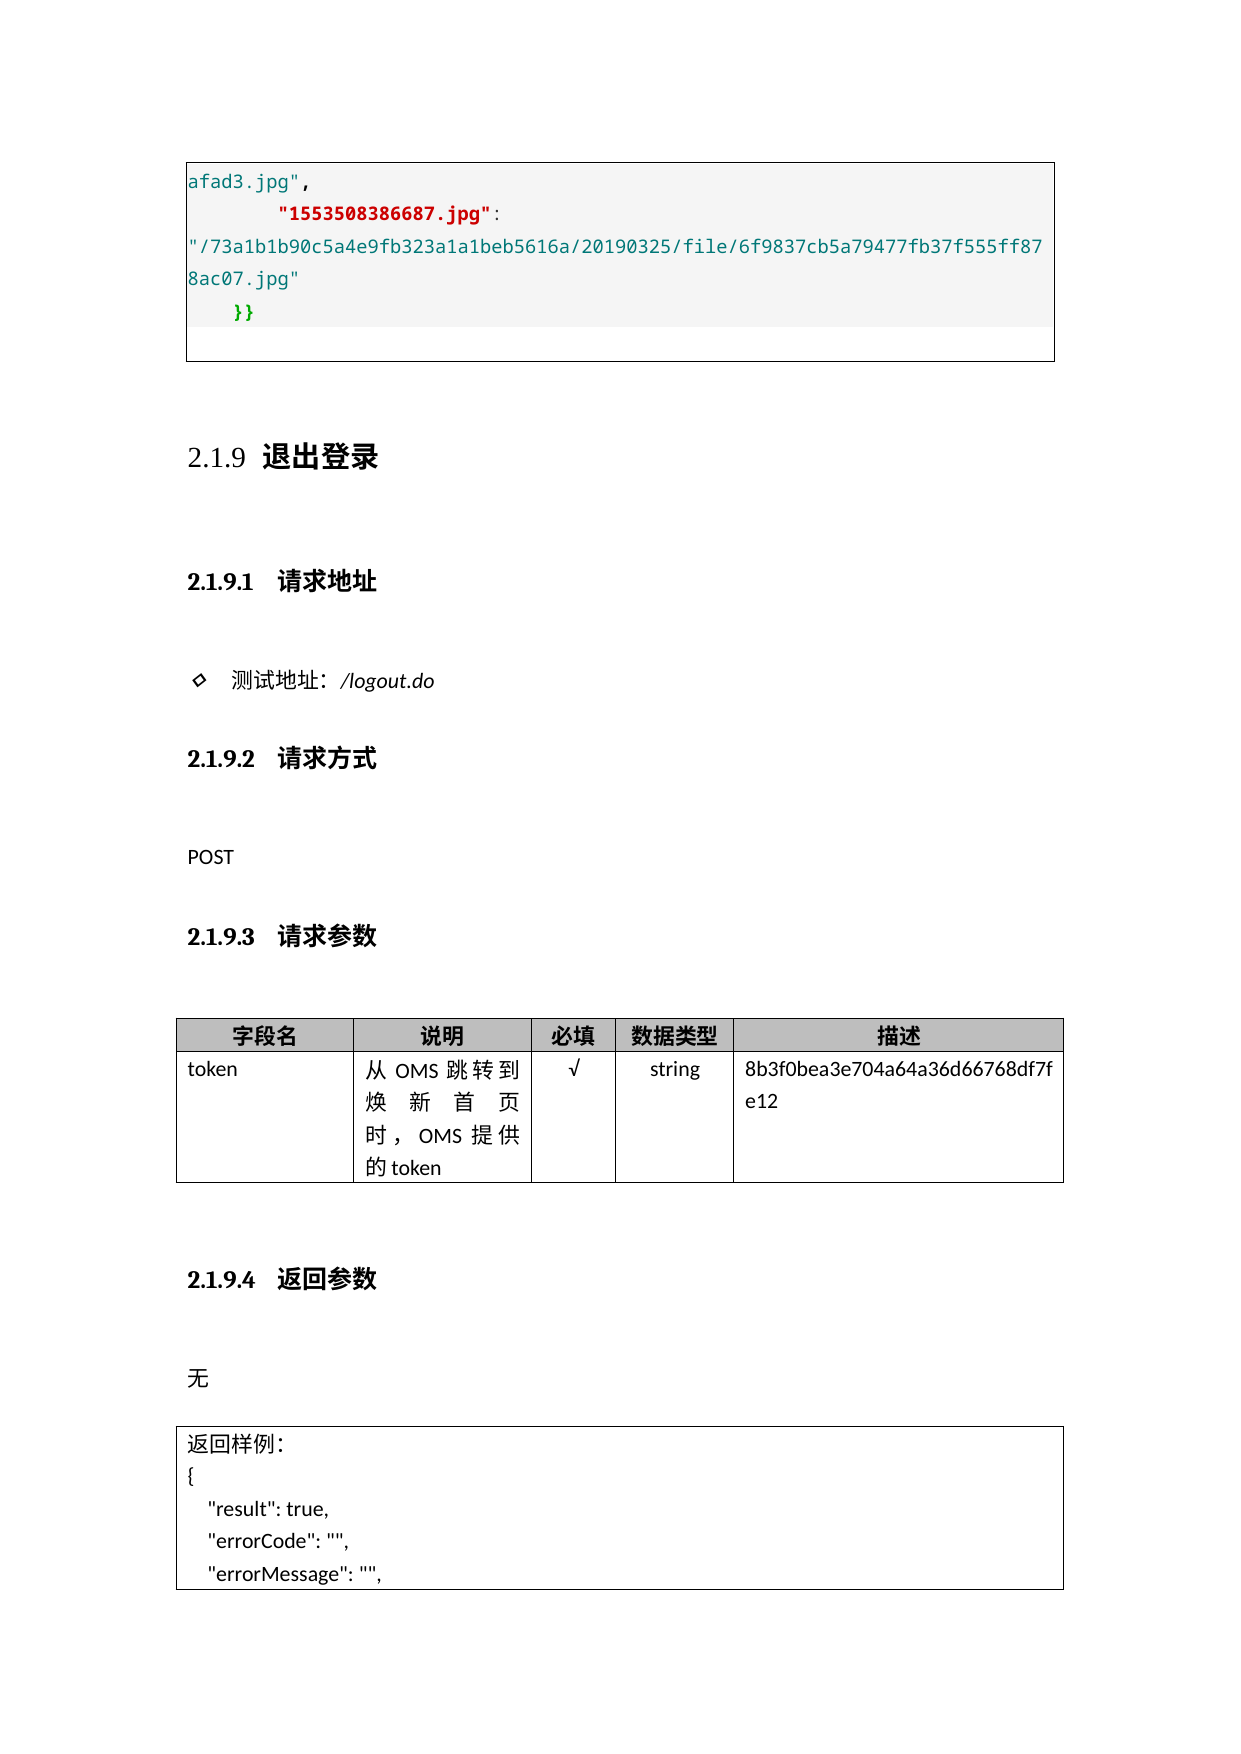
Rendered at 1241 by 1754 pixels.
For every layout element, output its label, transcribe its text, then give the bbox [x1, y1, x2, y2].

table_header 说明 [354, 1019, 531, 1051]
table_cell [187, 163, 1054, 361]
table_cell √ [532, 1052, 615, 1182]
table_cell string [616, 1052, 733, 1182]
subtitle 返回参数 [187, 1245, 1053, 1310]
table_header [177, 1427, 1063, 1589]
text 无 [187, 1361, 1053, 1393]
table_header 必填 [532, 1019, 615, 1051]
table_cell 8b3f0bea3e704a64a36d66768df7fe12 [734, 1052, 1063, 1182]
text POST [187, 840, 1053, 873]
list 测试地址：/logout.do [187, 663, 1053, 695]
subtitle 请求地址 [187, 547, 1053, 612]
table_cell token [177, 1052, 353, 1182]
subtitle 请求参数 [187, 902, 1053, 967]
table_header 描述 [734, 1019, 1063, 1051]
subtitle 退出登录 [187, 422, 1053, 487]
subtitle 请求方式 [187, 724, 1053, 789]
table_cell 从OMS跳转到焕新首页时，OMS提供的token [354, 1052, 531, 1182]
table_header 数据类型 [616, 1019, 733, 1051]
table_header 字段名 [177, 1019, 353, 1051]
